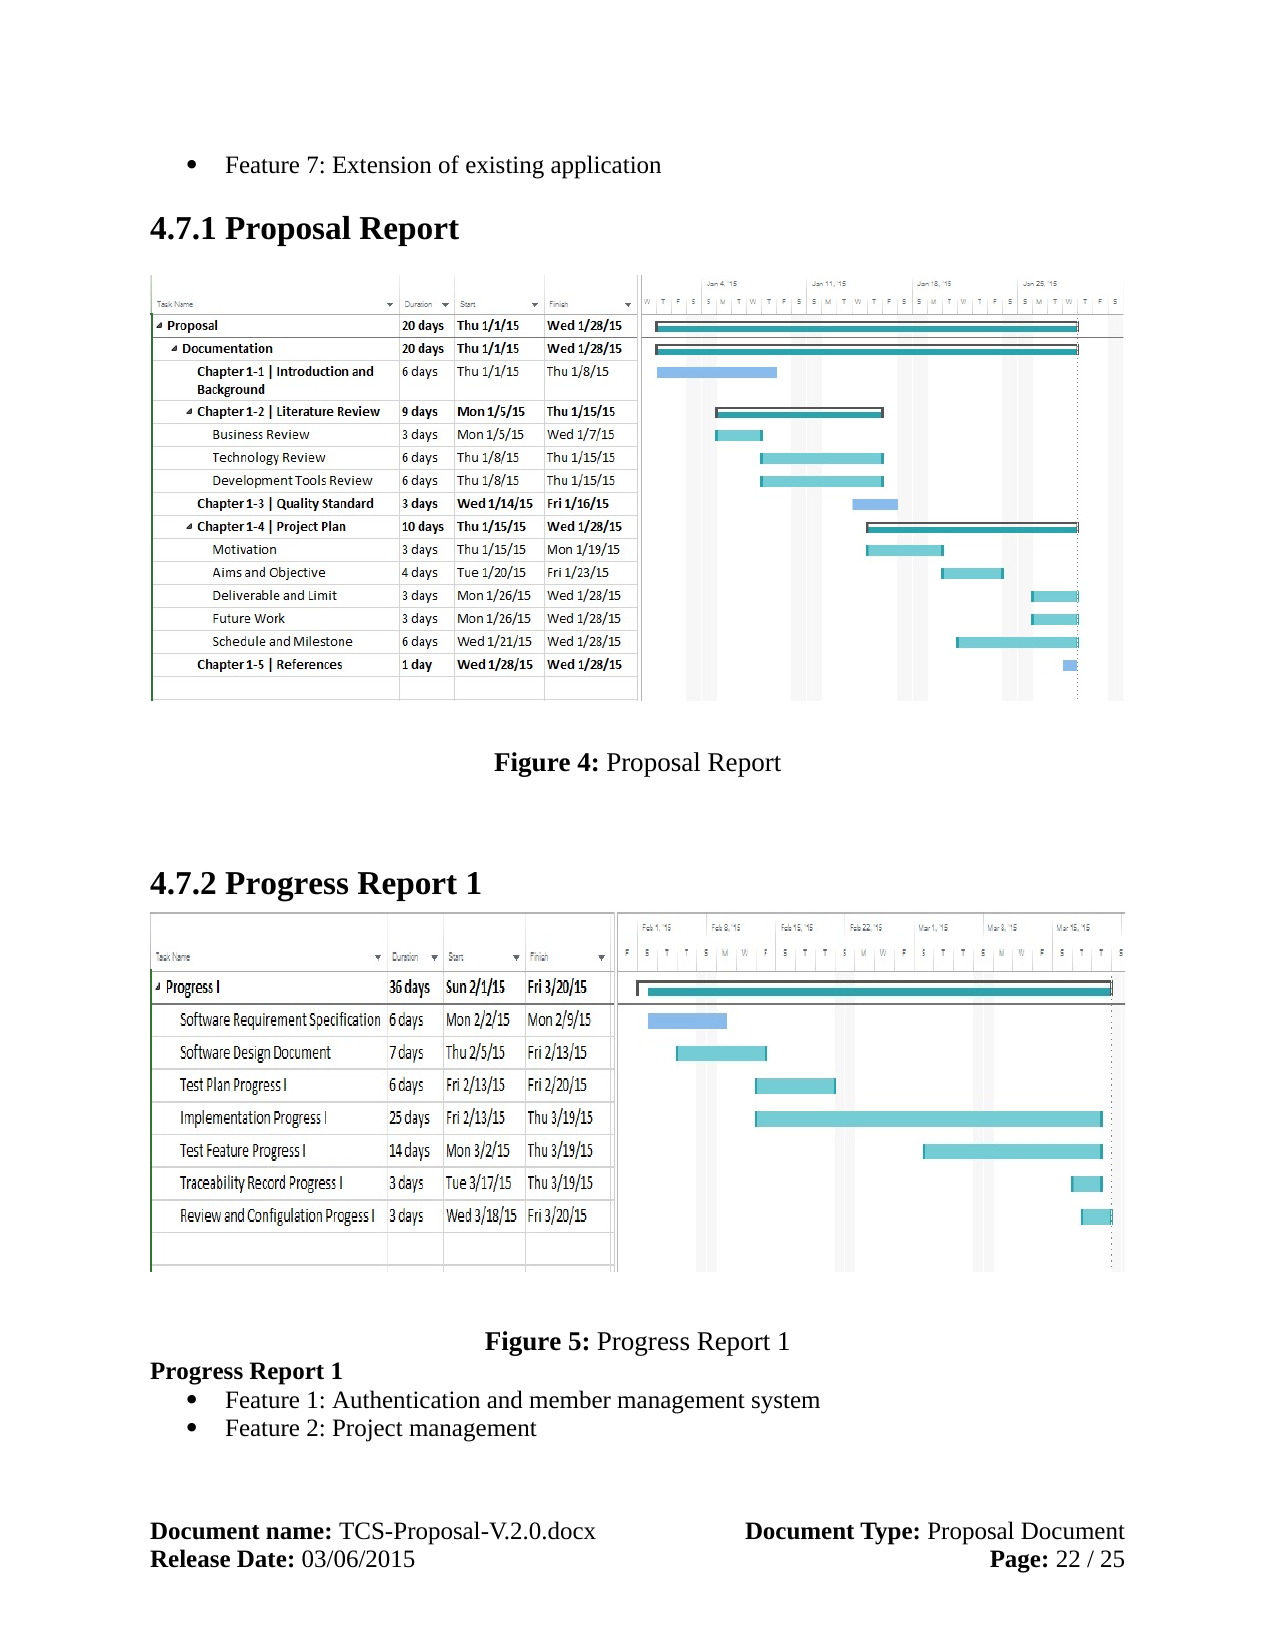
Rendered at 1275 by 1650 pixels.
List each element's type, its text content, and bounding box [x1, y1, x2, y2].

list Feature 7: Extension of existing application [187, 150, 1125, 179]
text 4.7.1 Proposal Report [150, 208, 1125, 246]
list Feature 2: Project management [187, 1413, 1125, 1442]
text Figure 5: Progress Report 1 [150, 1325, 1125, 1356]
text 4.7.2 Progress Report 1 [150, 863, 1125, 902]
picture [150, 910, 1125, 1272]
text Progress Report 1 [150, 1356, 1125, 1385]
text Figure 4: Proposal Report [150, 746, 1125, 777]
picture [150, 275, 1124, 701]
list Feature 1: Authentication and member management system [187, 1385, 1125, 1413]
